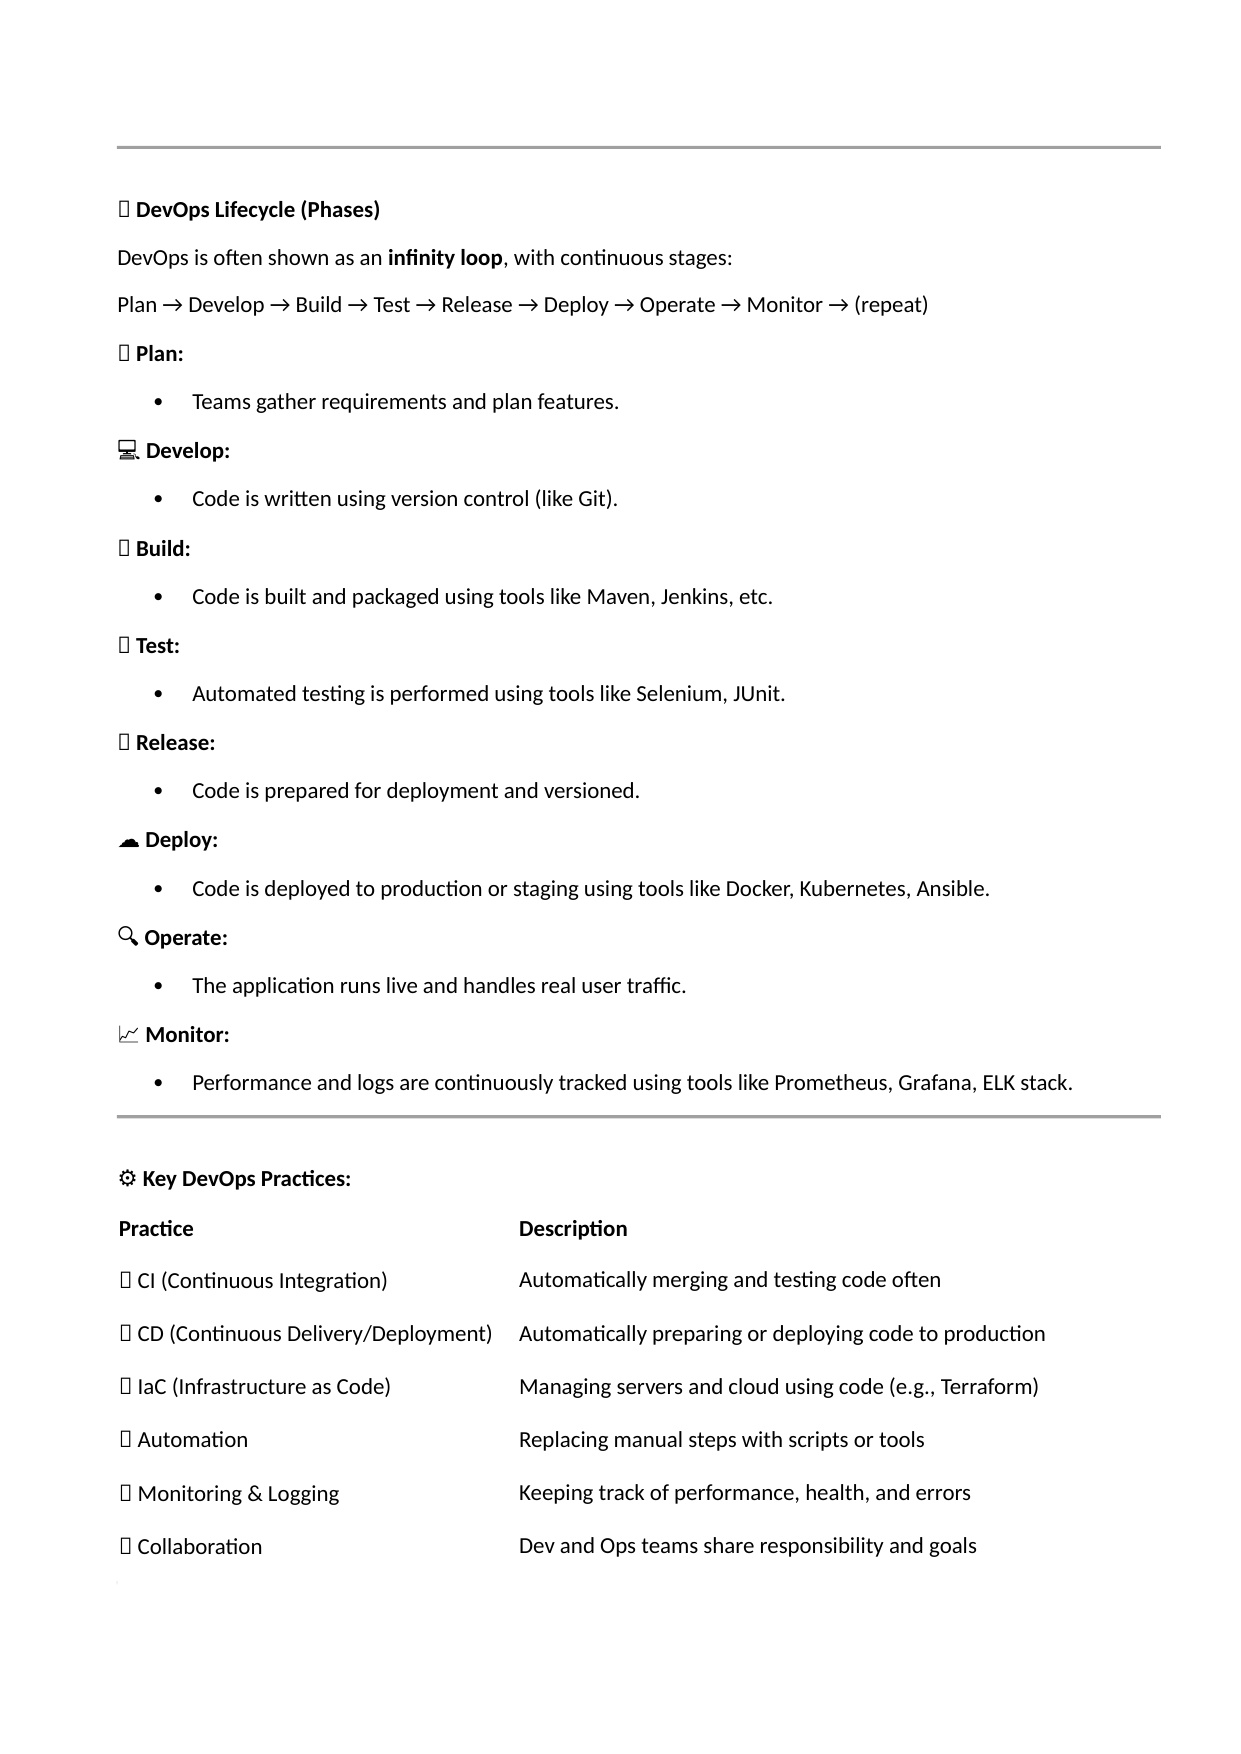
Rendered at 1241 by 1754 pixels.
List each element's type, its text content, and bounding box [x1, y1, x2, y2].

table_cell Managing servers and cloud using code (e.g., Terraform) [518, 1369, 1053, 1422]
table_cell Automatically preparing or deploying code to production [518, 1316, 1053, 1369]
list Code is prepared for deployment and versioned. [154, 776, 1161, 804]
table_cell ✅ Monitoring & Logging [117, 1475, 517, 1528]
table_cell Keeping track of performance, health, and errors [518, 1475, 1053, 1528]
text 🔍 Operate: [117, 921, 1161, 952]
table_header Practice [117, 1213, 517, 1262]
table_cell ✅ CI (Continuous Integration) [117, 1263, 517, 1316]
text 🔁 DevOps Lifecycle (Phases) [117, 193, 1161, 224]
text 🧪 Test: [117, 629, 1161, 660]
text 💻 Develop: [117, 434, 1161, 465]
text DevOps is often shown as an infinity loop, with continuous stages: [117, 243, 1161, 271]
table_cell ✅ CD (Continuous Delivery/Deployment) [117, 1316, 517, 1369]
list Code is written using version control (like Git). [154, 484, 1161, 513]
text Plan → Develop → Build → Test → Release → Deploy → Operate → Monitor → (repeat) [117, 290, 1161, 318]
text ☁️ Deploy: [117, 823, 1161, 854]
text 🧠 Plan: [117, 337, 1161, 368]
list Teams gather requirements and plan features. [154, 387, 1161, 415]
text ⚙️ Key DevOps Practices: [117, 1162, 1161, 1193]
list Code is built and packaged using tools like Maven, Jenkins, etc. [154, 582, 1161, 610]
table_cell Replacing manual steps with scripts or tools [518, 1422, 1053, 1475]
table_cell ✅ Automation [117, 1422, 517, 1475]
list Code is deployed to production or staging using tools like Docker, Kubernetes, Ansible. [154, 874, 1161, 902]
text 📈 Monitor: [117, 1018, 1161, 1049]
table_header Description [518, 1213, 1053, 1262]
table_cell Automatically merging and testing code often [518, 1263, 1053, 1316]
table_cell Dev and Ops teams share responsibility and goals [518, 1528, 1053, 1581]
text 🔧 Build: [117, 531, 1161, 563]
list Performance and logs are continuously tracked using tools like Prometheus, Grafana, ELK stack. [154, 1068, 1161, 1096]
list Automated testing is performed using tools like Selenium, JUnit. [154, 679, 1161, 707]
text 🚀 Release: [117, 726, 1161, 757]
table_cell ✅ IaC (Infrastructure as Code) [117, 1369, 517, 1422]
list The application runs live and handles real user traffic. [154, 971, 1161, 999]
table_cell ✅ Collaboration [117, 1528, 517, 1581]
